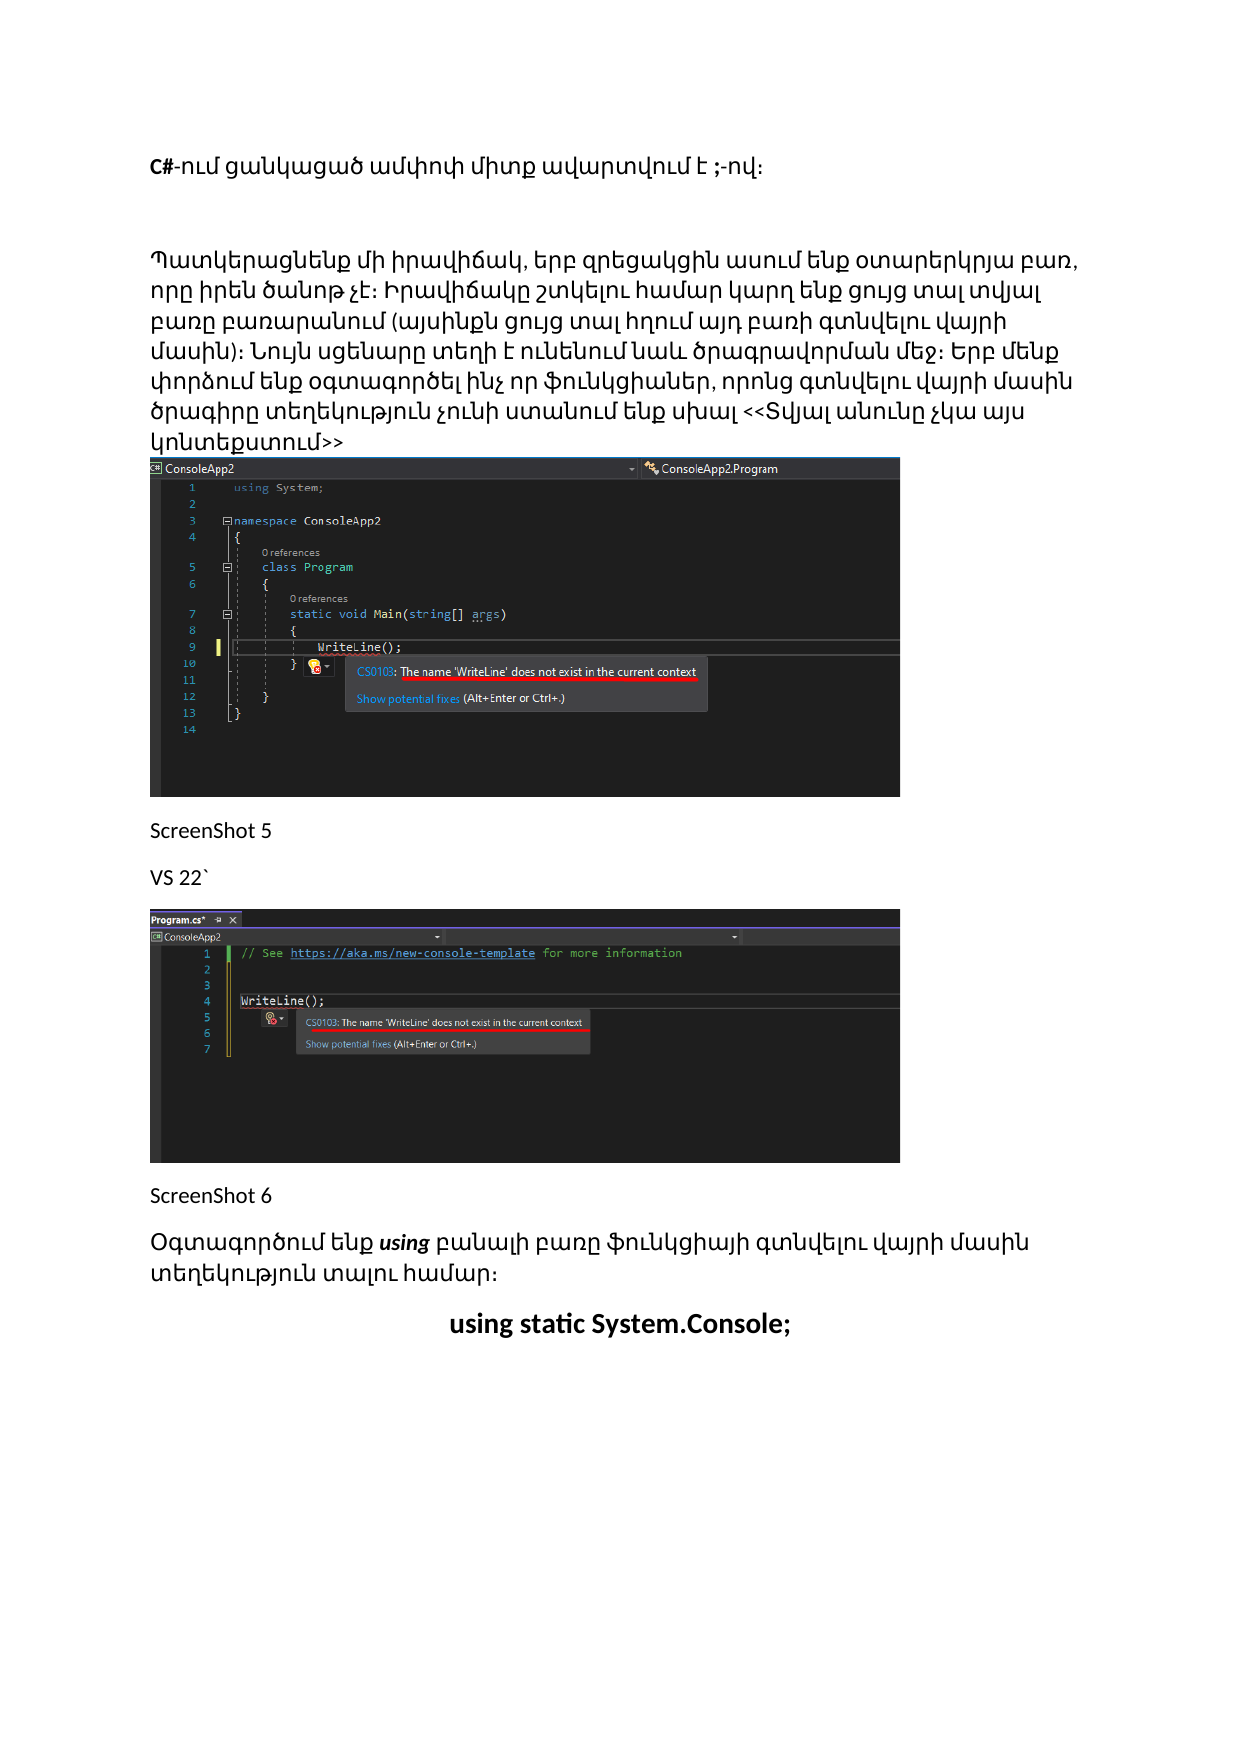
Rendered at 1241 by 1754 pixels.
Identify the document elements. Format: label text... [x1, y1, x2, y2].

text ScreenShot 6 [150, 1182, 1090, 1209]
text VS 22` [150, 863, 1090, 891]
picture [150, 909, 901, 1163]
text using static System.Console; [150, 1306, 1090, 1341]
picture [150, 457, 901, 797]
text C#-ում ցանկացած ամփոփ միտք ավարտվում է ;-ով։ [150, 150, 1090, 181]
text ScreenShot 5 [150, 816, 1090, 844]
text Օգտագործում ենք using բանալի բառը ֆունկցիայի գտնվելու վայրի մասին տեղեկություն տալու համար։ [150, 1228, 1090, 1287]
